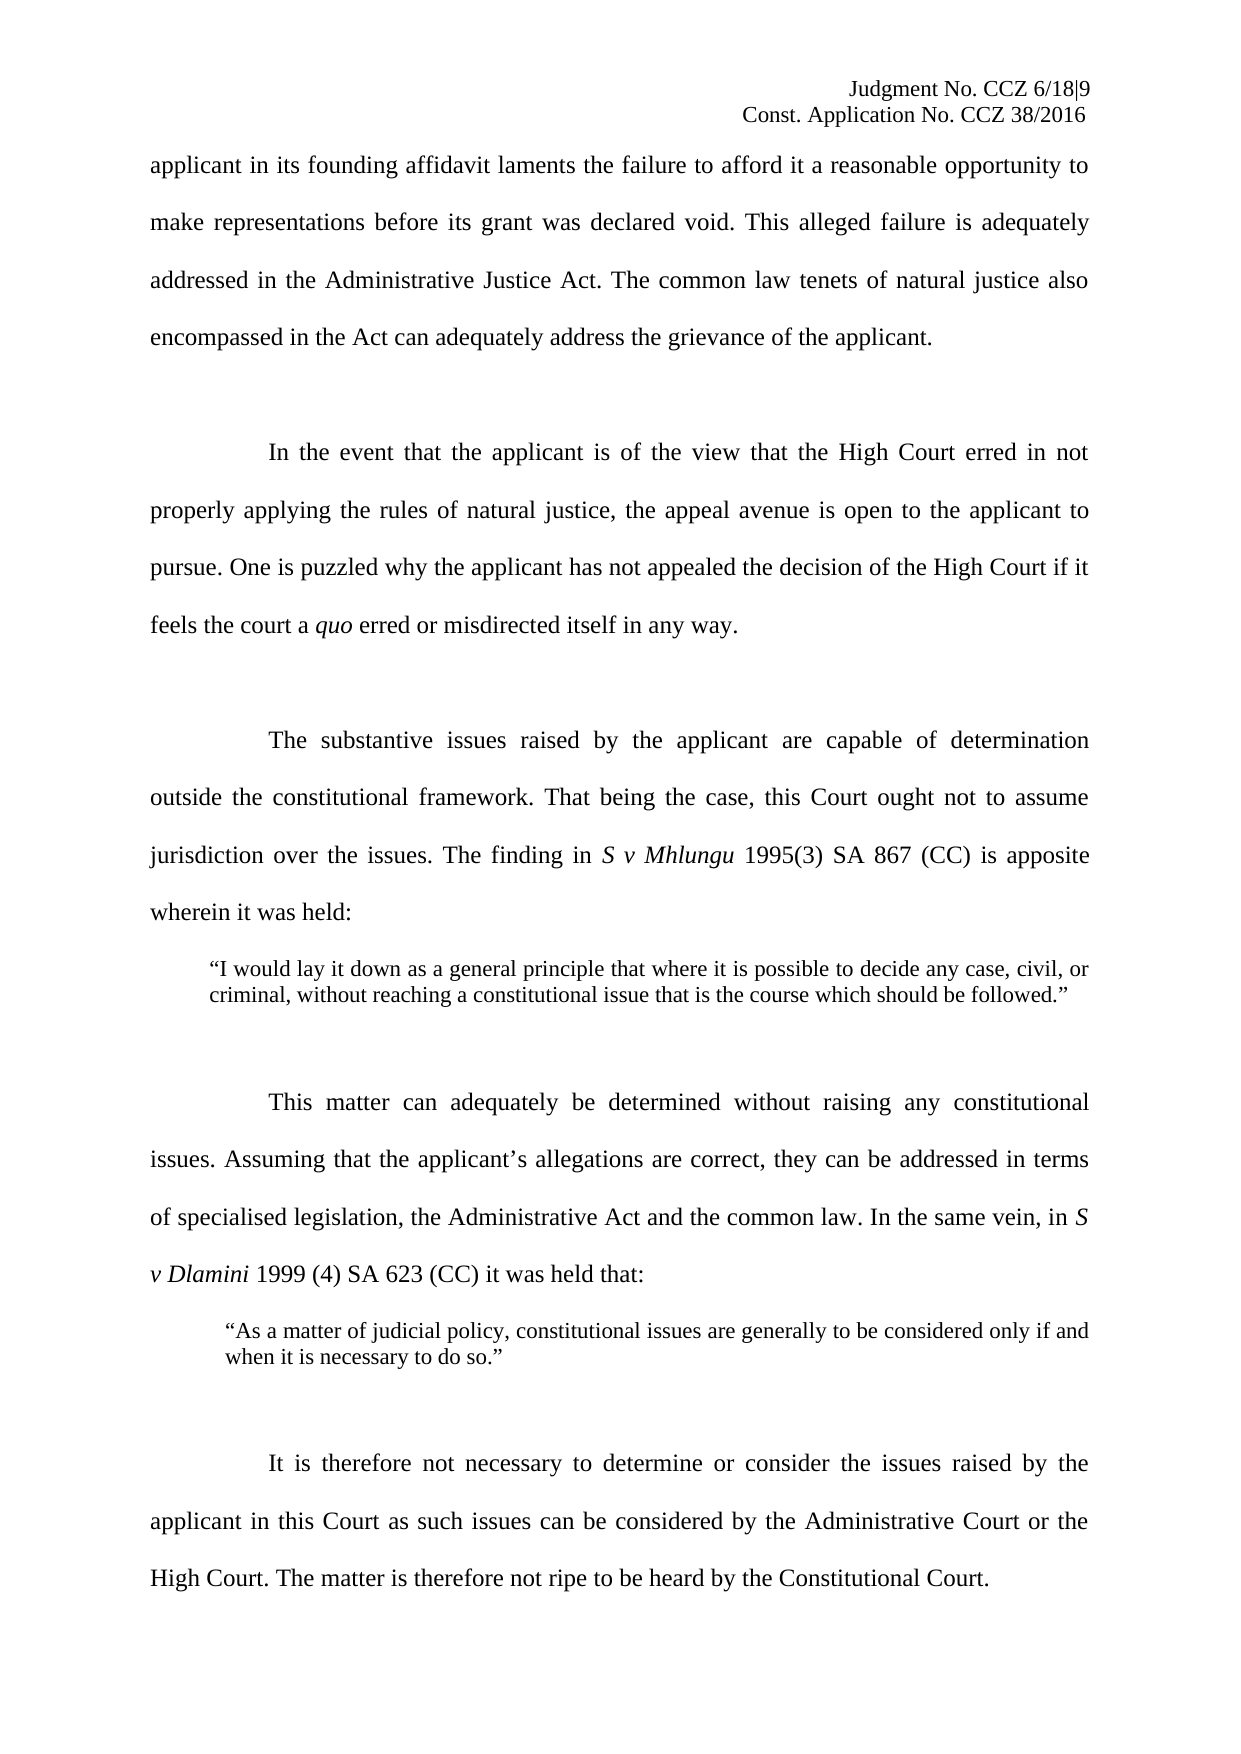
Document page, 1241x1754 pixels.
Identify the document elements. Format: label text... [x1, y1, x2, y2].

text “I would lay it down as a general principle that where it is possible to decide any case, civil, or criminal, without reaching a constitutional issue that is the course which should be followed.” [209, 955, 1090, 1008]
text “As a matter of judicial policy, constitutional issues are generally to be considered only if and when it is necessary to do so.” [225, 1317, 1090, 1369]
text In the event that the applicant is of the view that the High Court erred in not properly applying the rules of natural justice, the appeal avenue is open to the applicant to pursue. One is puzzled why the applicant has not appealed the decision of the High Court if it feels the court a quo erred or misdirected itself in any way. [150, 437, 1090, 639]
text It is therefore not necessary to determine or consider the issues raised by the applicant in this Court as such issues can be considered by the Administrative Court or the High Court. The matter is therefore not ripe to be heard by the Constitutional Court. [150, 1448, 1090, 1592]
text The substantive issues raised by the applicant are capable of determination outside the constitutional framework. That being the case, this Court ought not to assume jurisdiction over the issues. The finding in S v Mhlungu 1995(3) SA 867 (CC) is apposite wherein it was held: [150, 725, 1090, 926]
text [150, 150, 1090, 351]
text This matter can adequately be determined without raising any constitutional issues. Assuming that the applicant’s allegations are correct, they can be addressed in terms of specialised legislation, the Administrative Act and the common law. In the same vein, in S v Dlamini 1999 (4) SA 623 (CC) it was held that: [150, 1087, 1090, 1288]
